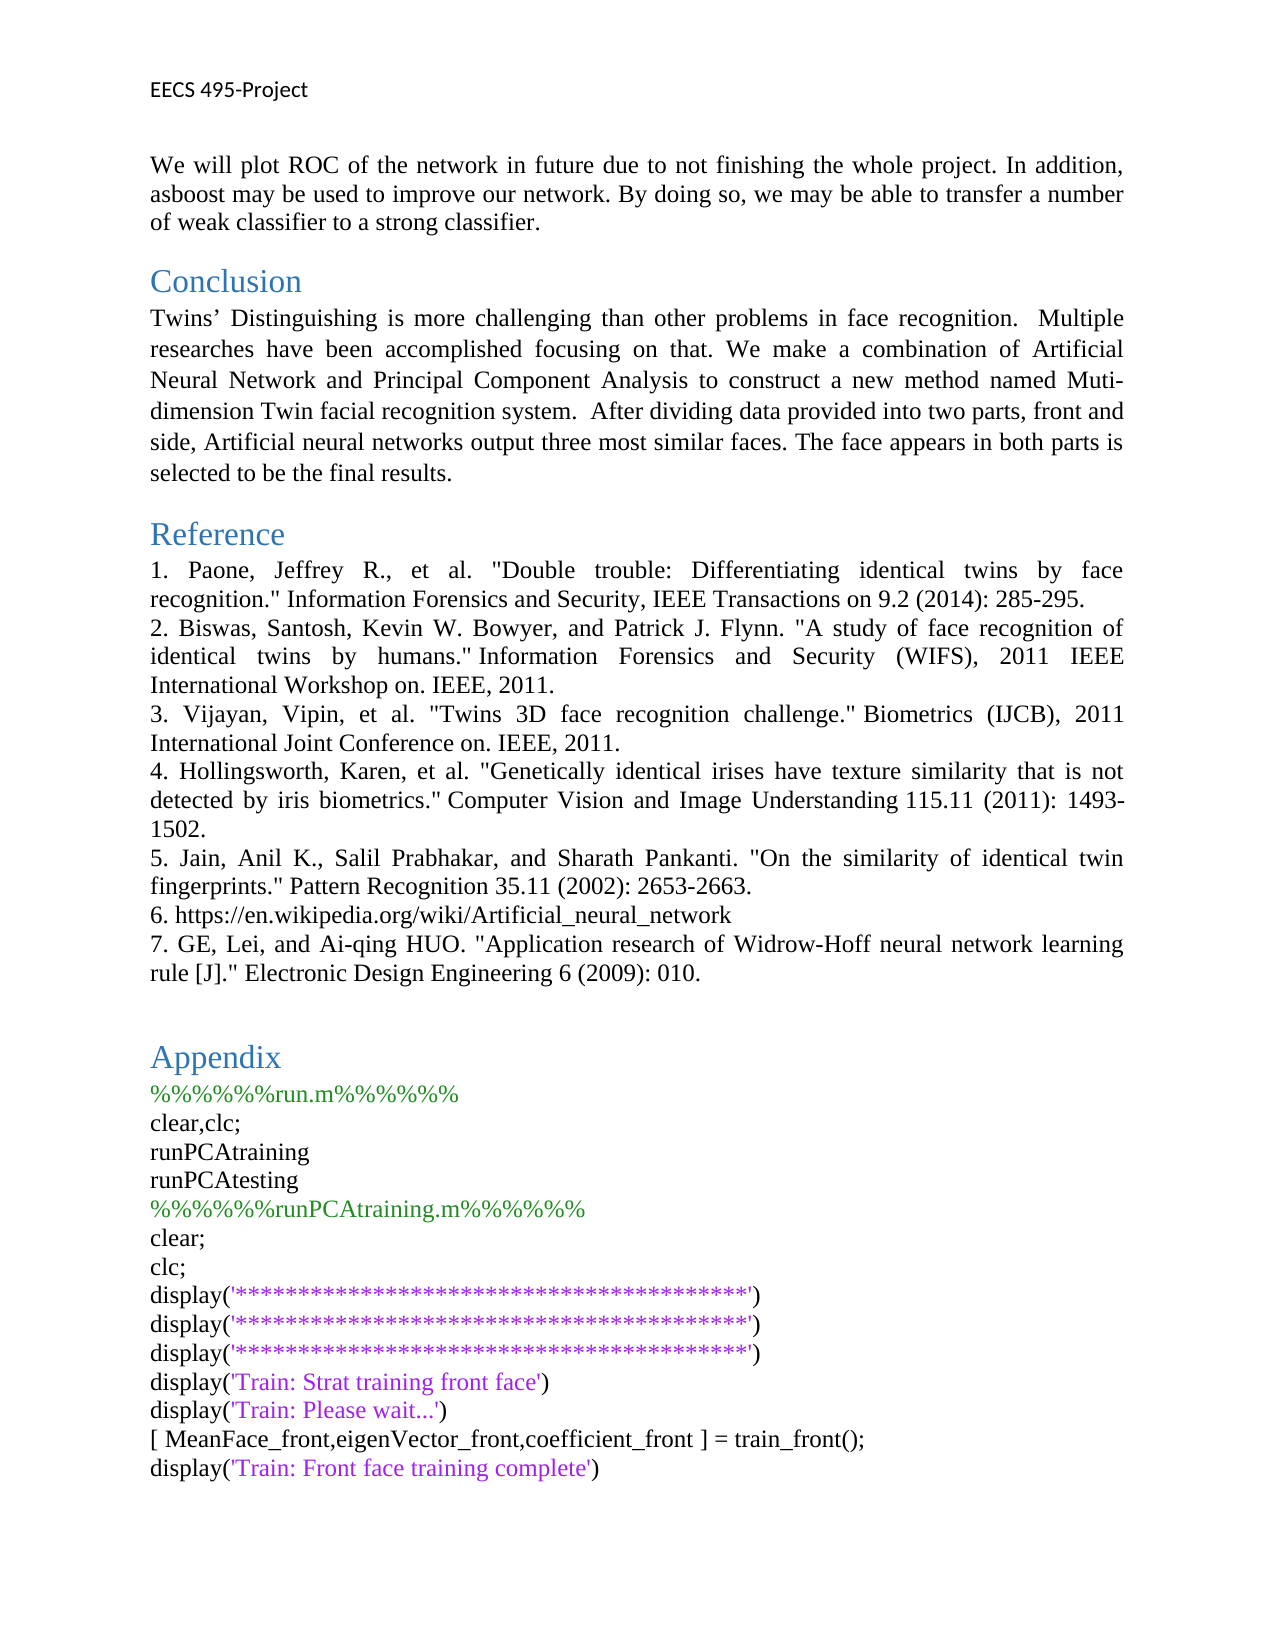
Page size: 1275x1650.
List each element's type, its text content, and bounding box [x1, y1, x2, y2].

text display('*****************************************') [150, 1309, 1125, 1338]
text We will plot ROC of the network in future due to not finishing the whole project. In addition, asboost may be used to improve our network. By doing so, we may be able to transfer a number of weak classifier to a strong classifier. [150, 150, 1125, 236]
text 3. Vijayan, Vipin, et al. "Twins 3D face recognition challenge." Biometrics (IJCB), 2011 International Joint Conference on. IEEE, 2011. [150, 699, 1125, 756]
text Twins’ Distinguishing is more challenging than other problems in face recognition. Multiple researches have been accomplished focusing on that. We make a combination of Artificial Neural Network and Principal Component Analysis to construct a new method named Muti-dimension Twin facial recognition system. After dividing data provided into two parts, front and side, Artificial neural networks output three most similar faces. The face appears in both parts is selected to be the final results. [150, 303, 1125, 487]
text clc; [150, 1252, 1125, 1280]
text %%%%%%run.m%%%%%% [150, 1079, 1125, 1108]
subtitle Reference [150, 514, 1125, 552]
text display('*****************************************') [150, 1338, 1125, 1367]
text runPCAtraining [150, 1137, 1125, 1165]
text display('Train: Strat training front face') [150, 1367, 1125, 1395]
text [ MeanFace_front,eigenVector_front,coefficient_front ] = train_front(); [150, 1424, 1125, 1453]
text 2. Biswas, Santosh, Kevin W. Bowyer, and Patrick J. Flynn. "A study of face recognition of identical twins by humans." Information Forensics and Security (WIFS), 2011 IEEE International Workshop on. IEEE, 2011. [150, 613, 1125, 699]
text display('*****************************************') [150, 1280, 1125, 1309]
text display('Train: Please wait...') [150, 1395, 1125, 1424]
text %%%%%%runPCAtraining.m%%%%%% [150, 1194, 1125, 1223]
text 1. Paone, Jeffrey R., et al. "Double trouble: Differentiating identical twins by face recognition." Information Forensics and Security, IEEE Transactions on 9.2 (2014): 285-295. [150, 555, 1125, 613]
text 6. https://en.wikipedia.org/wiki/Artificial_neural_network [150, 900, 1125, 929]
text runPCAtesting [150, 1165, 1125, 1194]
text 4. Hollingsworth, Karen, et al. "Genetically identical irises have texture similarity that is not detected by iris biometrics." Computer Vision and Image Understanding 115.11 (2011): 1493-1502. [150, 756, 1125, 843]
text clear,clc; [150, 1108, 1125, 1137]
subtitle Conclusion [150, 261, 1125, 299]
subtitle Appendix [150, 1038, 1125, 1076]
text display('Train: Front face training complete') [150, 1453, 1125, 1482]
text 7. GE, Lei, and Ai-qing HUO. "Application research of Widrow-Hoff neural network learning rule [J]." Electronic Design Engineering 6 (2009): 010. [150, 929, 1125, 986]
text 5. Jain, Anil K., Salil Prabhakar, and Sharath Pankanti. "On the similarity of identical twin fingerprints." Pattern Recognition 35.11 (2002): 2653-2663. [150, 843, 1125, 900]
text clear; [150, 1223, 1125, 1252]
